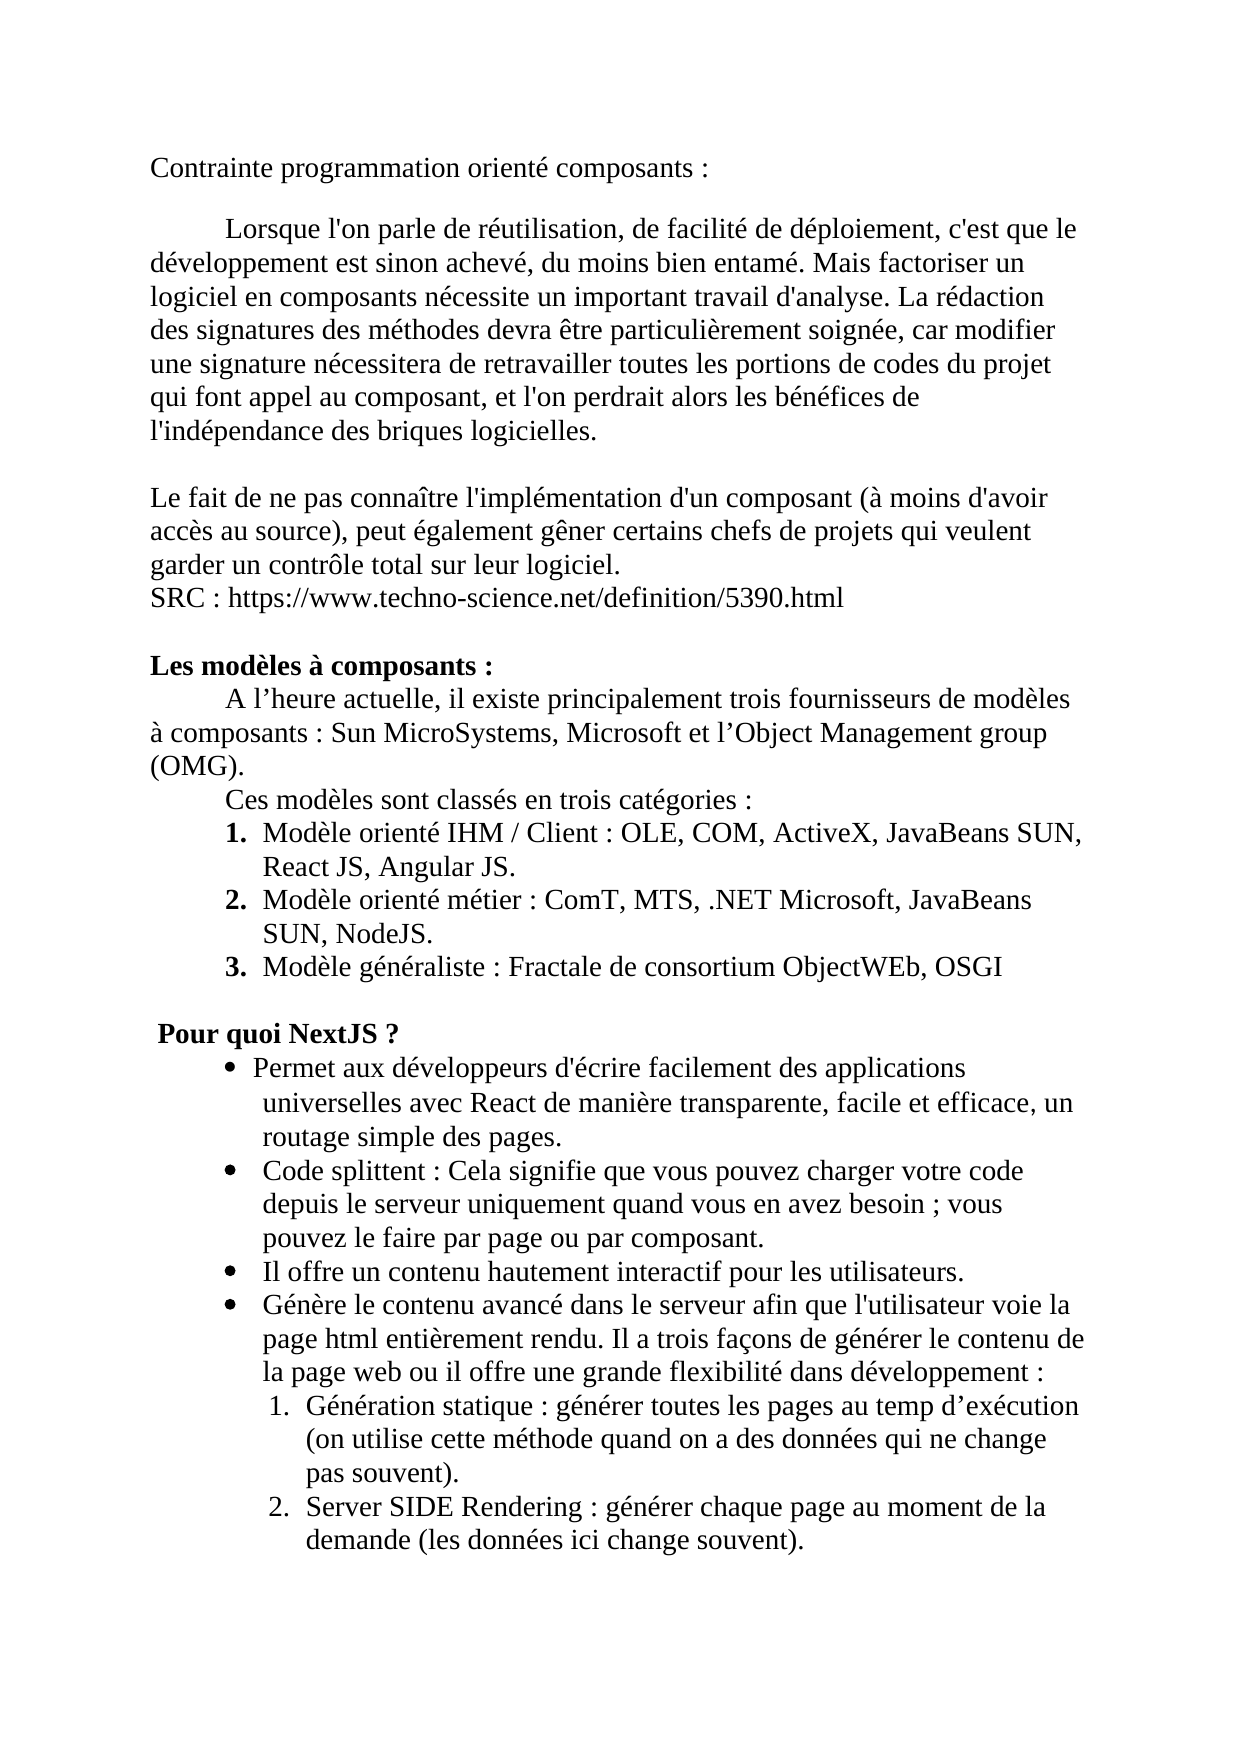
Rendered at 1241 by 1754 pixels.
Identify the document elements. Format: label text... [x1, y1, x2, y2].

text Ces modèles sont classés en trois catégories : [150, 782, 1090, 815]
list Permet aux développeurs d'écrire facilement des applications universelles avec React de manière transparente, facile et efficace, un routage simple des pages. [225, 1050, 1090, 1153]
list Modèle généraliste : Fractale de consortium ObjectWEb, OSGI [225, 949, 1090, 983]
list Génère le contenu avancé dans le serveur afin que l'utilisateur voie la page html entièrement rendu. Il a trois façons de générer le contenu de la page web ou il offre une grande flexibilité dans développement : [225, 1287, 1090, 1388]
list Génération statique : générer toutes les pages au temp d’exécution (on utilise cette méthode quand on a des données qui ne change pas souvent). [268, 1388, 1090, 1489]
list Code splittent : Cela signifie que vous pouvez charger votre code depuis le serveur uniquement quand vous en avez besoin ; vous pouvez le faire par page ou par composant. [225, 1153, 1090, 1254]
text Les modèles à composants : [150, 648, 1090, 681]
text Contrainte programmation orienté composants : [150, 150, 1090, 183]
text Le fait de ne pas connaître l'implémentation d'un composant (à moins d'avoir accès au source), peut également gêner certains chefs de projets qui veulent garder un contrôle total sur leur logiciel. [150, 480, 1090, 581]
list Server SIDE Rendering : générer chaque page au moment de la demande (les données ici change souvent). [268, 1489, 1090, 1556]
text Lorsque l'on parle de réutilisation, de facilité de déploiement, c'est que le développement est sinon achevé, du moins bien entamé. Mais factoriser un logiciel en composants nécessite un important travail d'analyse. La rédaction des signatures des méthodes devra être particulièrement soignée, car modifier une signature nécessitera de retravailler toutes les portions de codes du projet qui font appel au composant, et l'on perdrait alors les bénéfices de l'indépendance des briques logicielles. [150, 212, 1090, 446]
text Pour quoi NextJS ? [150, 1017, 1090, 1050]
text SRC : https://www.techno-science.net/definition/5390.html [150, 581, 1090, 614]
list Modèle orienté métier : ComT, MTS, .NET Microsoft, JavaBeans SUN, NodeJS. [225, 882, 1090, 949]
text A l’heure actuelle, il existe principalement trois fournisseurs de modèles à composants : Sun MicroSystems, Microsoft et l’Object Management group (OMG). [150, 681, 1090, 782]
list Il offre un contenu hautement interactif pour les utilisateurs. [225, 1254, 1090, 1287]
list Modèle orienté IHM / Client : OLE, COM, ActiveX, JavaBeans SUN, React JS, Angular JS. [225, 815, 1090, 882]
